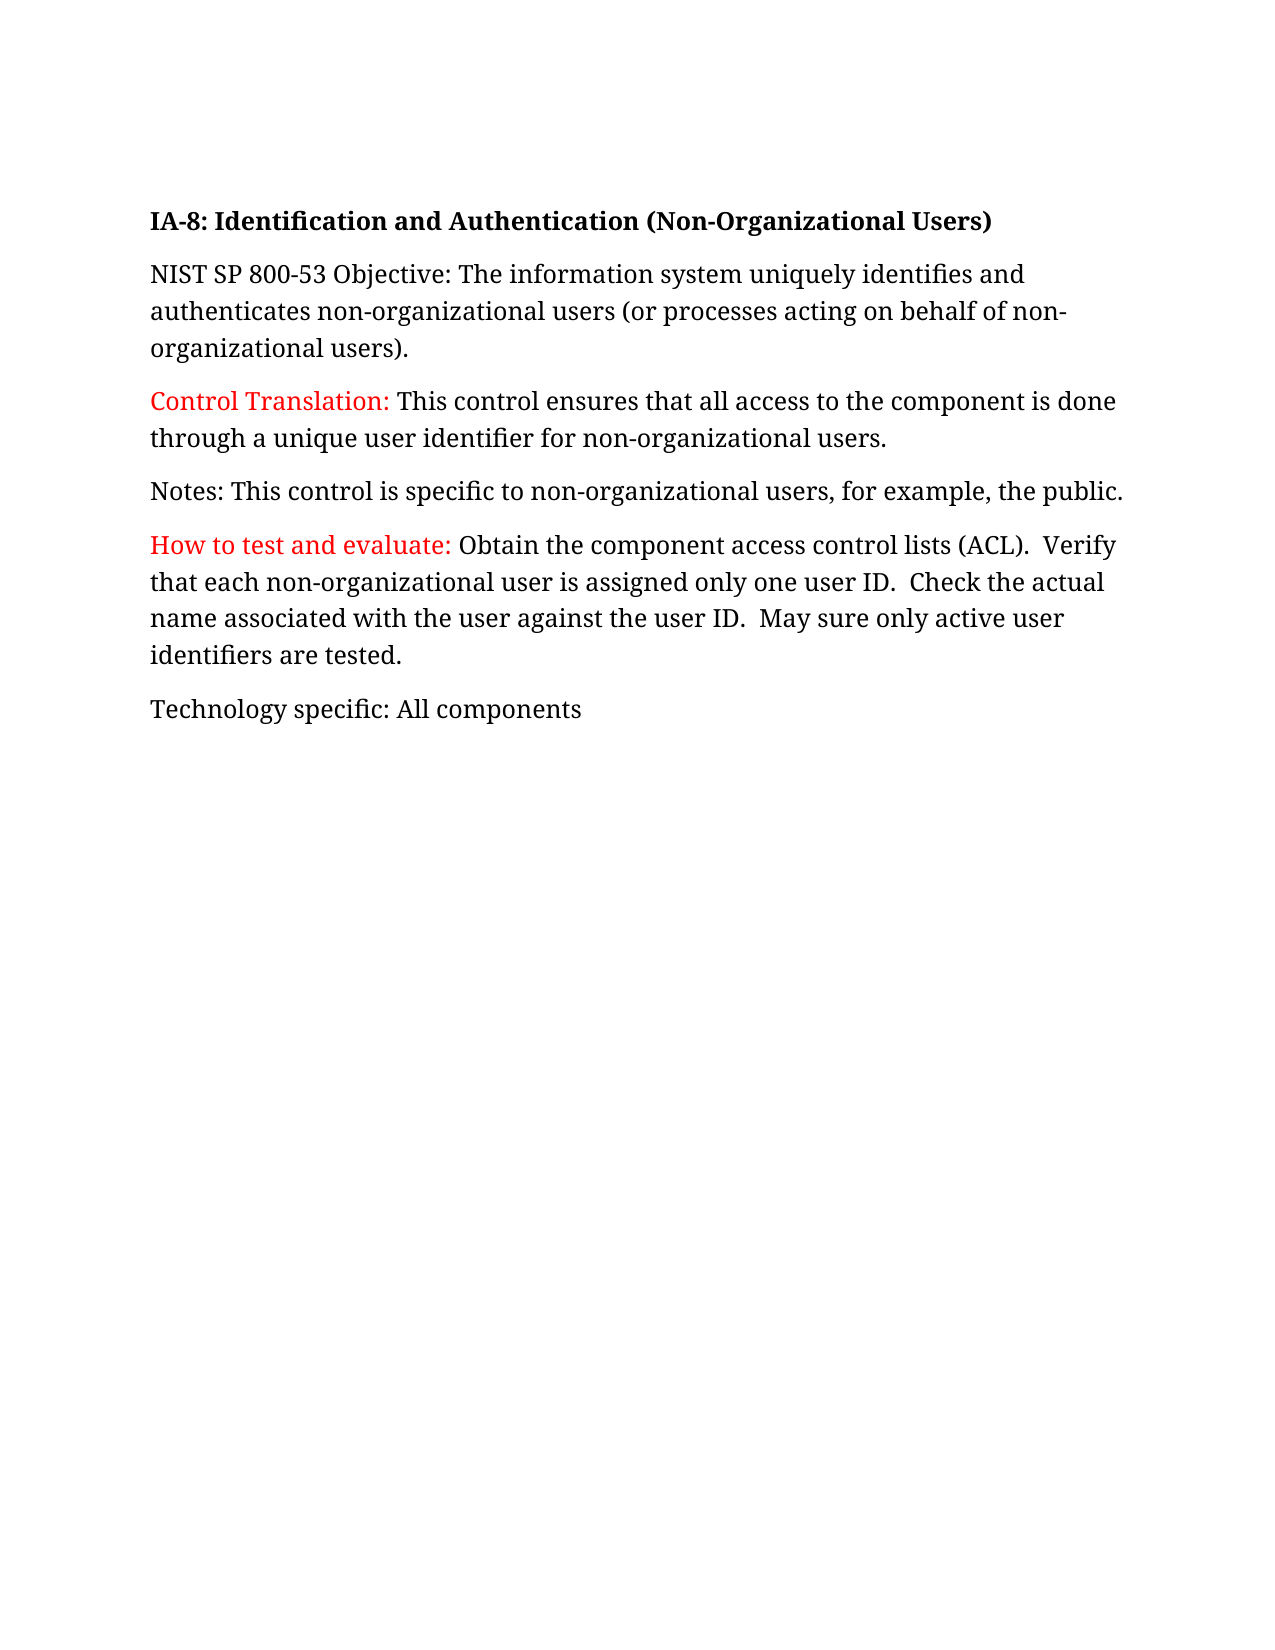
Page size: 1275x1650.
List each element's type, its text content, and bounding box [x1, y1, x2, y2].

text Notes: This control is specific to non-organizational users, for example, the public. [150, 474, 1125, 508]
text IA-8: Identification and Authentication (Non-Organizational Users) [150, 203, 1125, 237]
text How to test and evaluate: Obtain the component access control lists (ACL). Verify that each non-organizational user is assigned only one user ID. Check the actual name associated with the user against the user ID. May sure only active user identifiers are tested. [150, 527, 1125, 672]
text Control Translation: This control ensures that all access to the component is done through a unique user identifier for non-organizational users. [150, 384, 1125, 455]
text NIST SP 800-53 Objective: The information system uniquely identifies and authenticates non-organizational users (or processes acting on behalf of non-organizational users). [150, 257, 1125, 364]
text Technology specific: All components [150, 691, 1125, 725]
